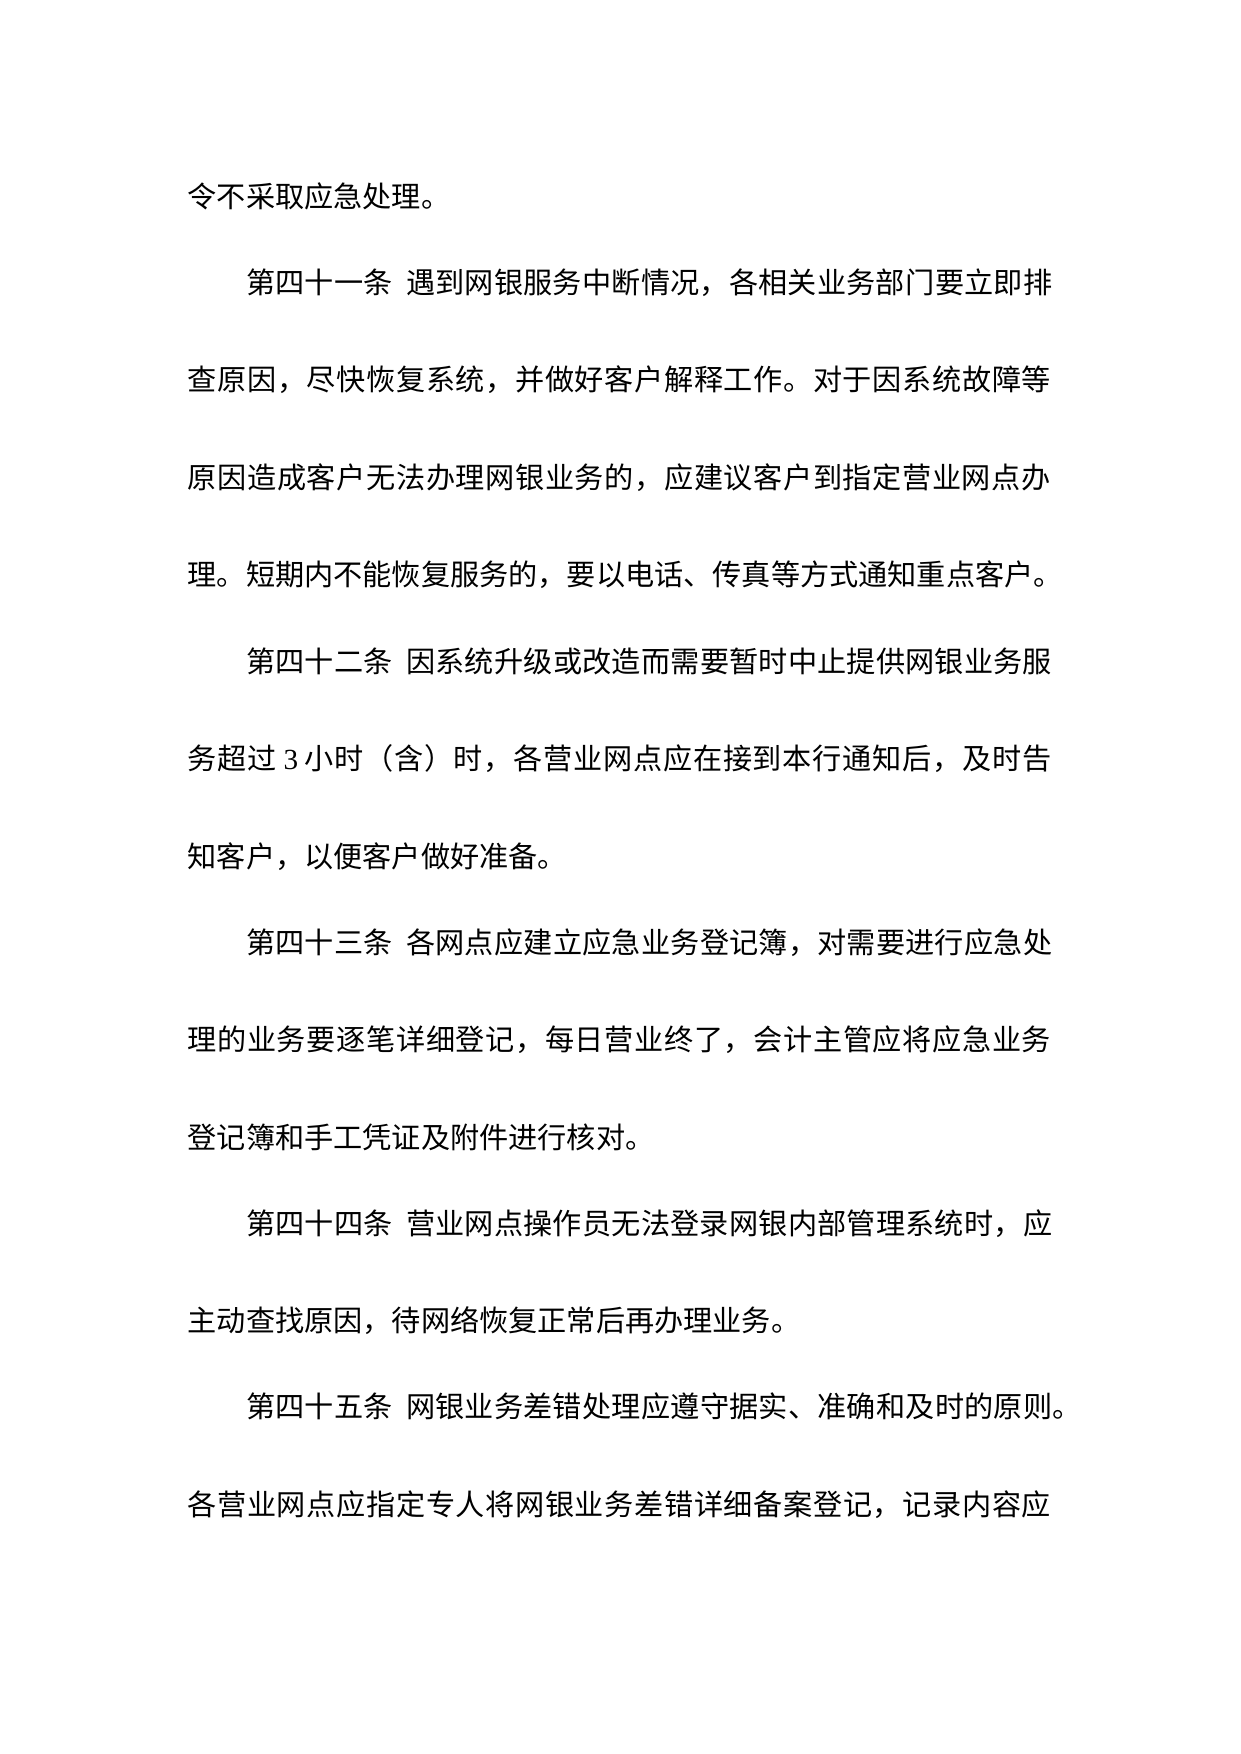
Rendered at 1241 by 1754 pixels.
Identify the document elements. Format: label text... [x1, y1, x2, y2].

text 第四十一条 遇到网银服务中断情况，各相关业务部门要立即排查原因，尽快恢复系统，并做好客户解释工作。对于因系统故障等原因造成客户无法办理网银业务的，应建议客户到指定营业网点办理。短期内不能恢复服务的，要以电话、传真等方式通知重点客户。 [187, 248, 1053, 606]
text 第四十三条 各网点应建立应急业务登记簿，对需要进行应急处理的业务要逐笔详细登记，每日营业终了，会计主管应将应急业务登记簿和手工凭证及附件进行核对。 [187, 908, 1053, 1168]
text 第四十四条 营业网点操作员无法登录网银内部管理系统时，应主动查找原因，待网络恢复正常后再办理业务。 [187, 1189, 1053, 1352]
text 第四十二条 因系统升级或改造而需要暂时中止提供网银业务服务超过3小时（含）时，各营业网点应在接到本行通知后，及时告知客户，以便客户做好准备。 [187, 627, 1053, 887]
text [187, 1373, 1053, 1535]
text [187, 162, 1053, 227]
